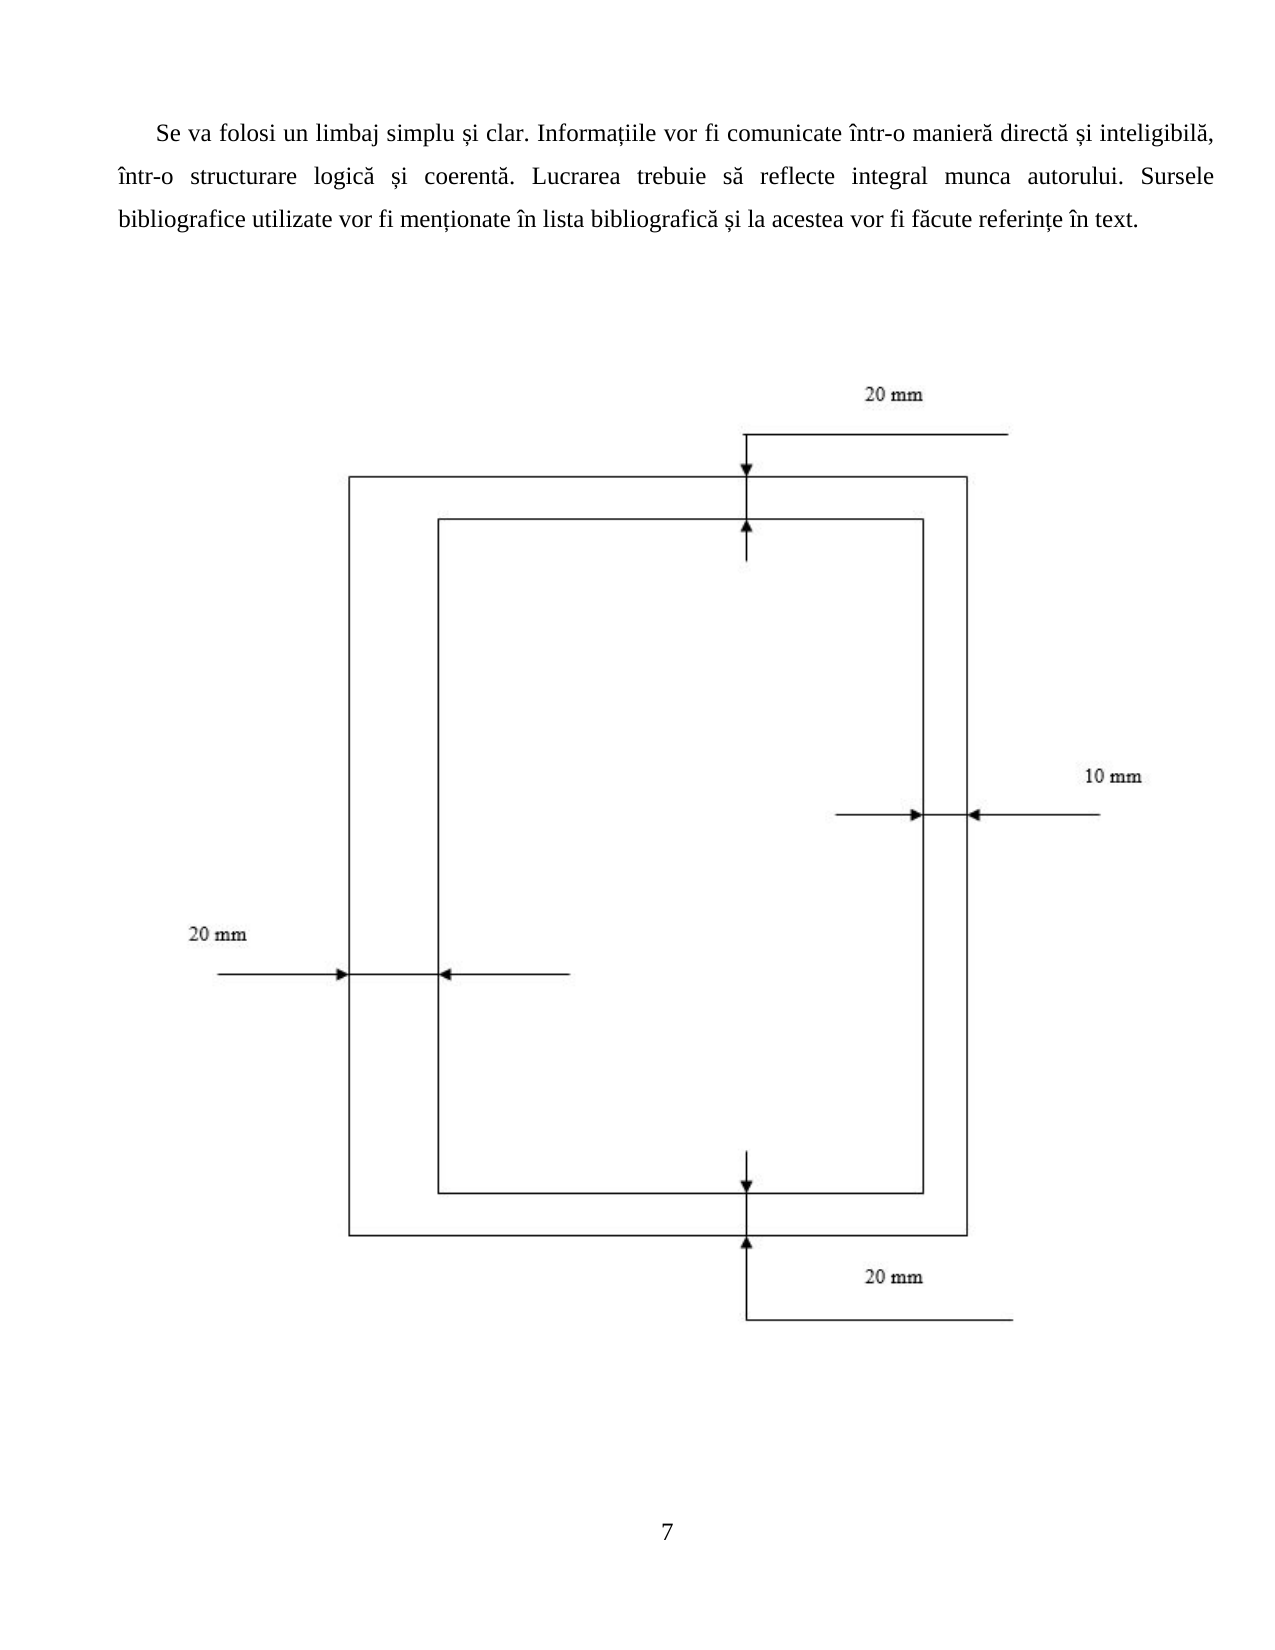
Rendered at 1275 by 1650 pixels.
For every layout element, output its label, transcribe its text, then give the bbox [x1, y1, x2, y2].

picture [150, 323, 1184, 1365]
text Se va folosi un limbaj simplu și clar. Informațiile vor fi comunicate într-o manieră directă și inteligibilă, într-o structurare logică și coerentă. Lucrarea trebuie să reflecte integral munca autorului. Sursele bibliografice utilizate vor fi menționate în lista bibliografică și la acestea vor fi făcute referințe în text. [118, 118, 1216, 233]
